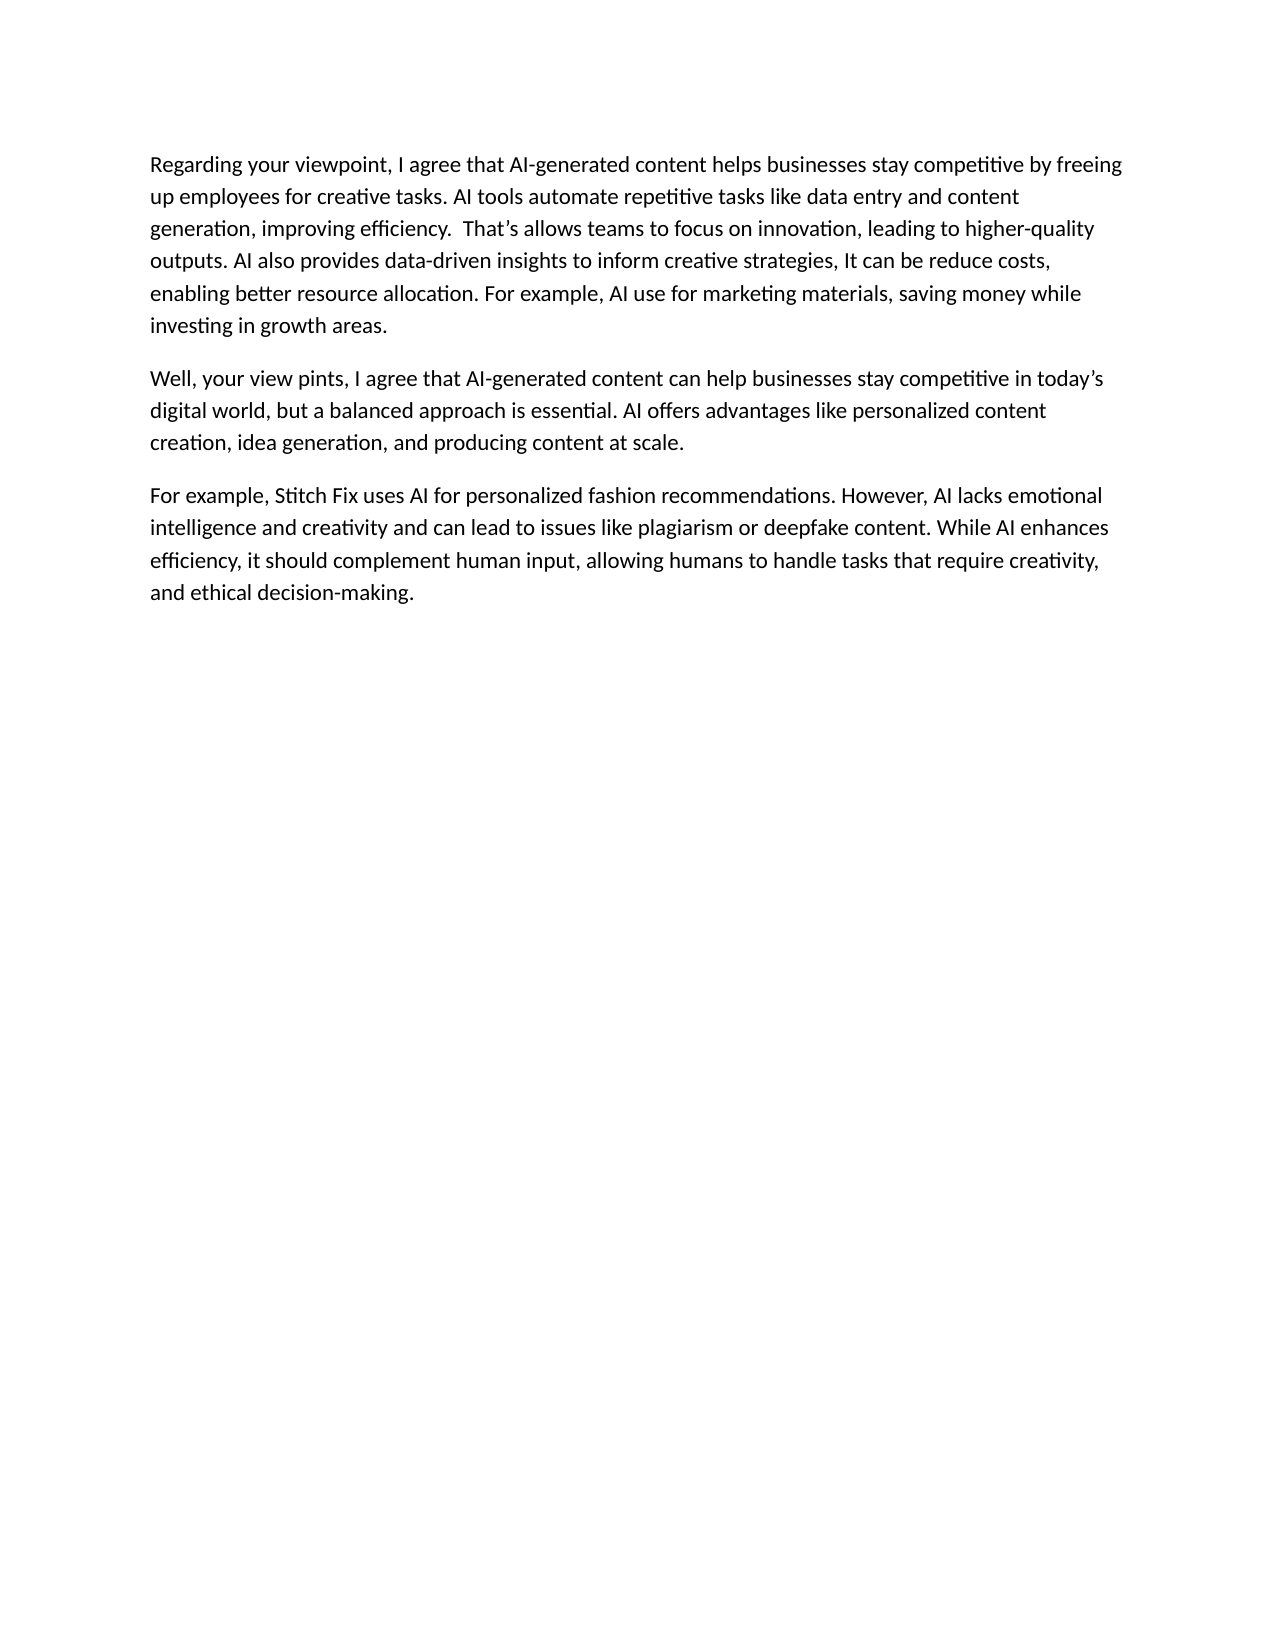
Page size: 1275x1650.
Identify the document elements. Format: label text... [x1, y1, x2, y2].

text Regarding your viewpoint, I agree that AI-generated content helps businesses stay competitive by freeing up employees for creative tasks. AI tools automate repetitive tasks like data entry and content generation, improving efficiency. That’s allows teams to focus on innovation, leading to higher-quality outputs. AI also provides data-driven insights to inform creative strategies, It can be reduce costs, enabling better resource allocation. For example, AI use for marketing materials, saving money while investing in growth areas. [150, 150, 1125, 339]
text For example, Stitch Fix uses AI for personalized fashion recommendations. However, AI lacks emotional intelligence and creativity and can lead to issues like plagiarism or deepfake content. While AI enhances efficiency, it should complement human input, allowing humans to handle tasks that require creativity, and ethical decision-making. [150, 481, 1125, 606]
text Well, your view pints, I agree that AI-generated content can help businesses stay competitive in today’s digital world, but a balanced approach is essential. AI offers advantages like personalized content creation, idea generation, and producing content at scale. [150, 364, 1125, 456]
